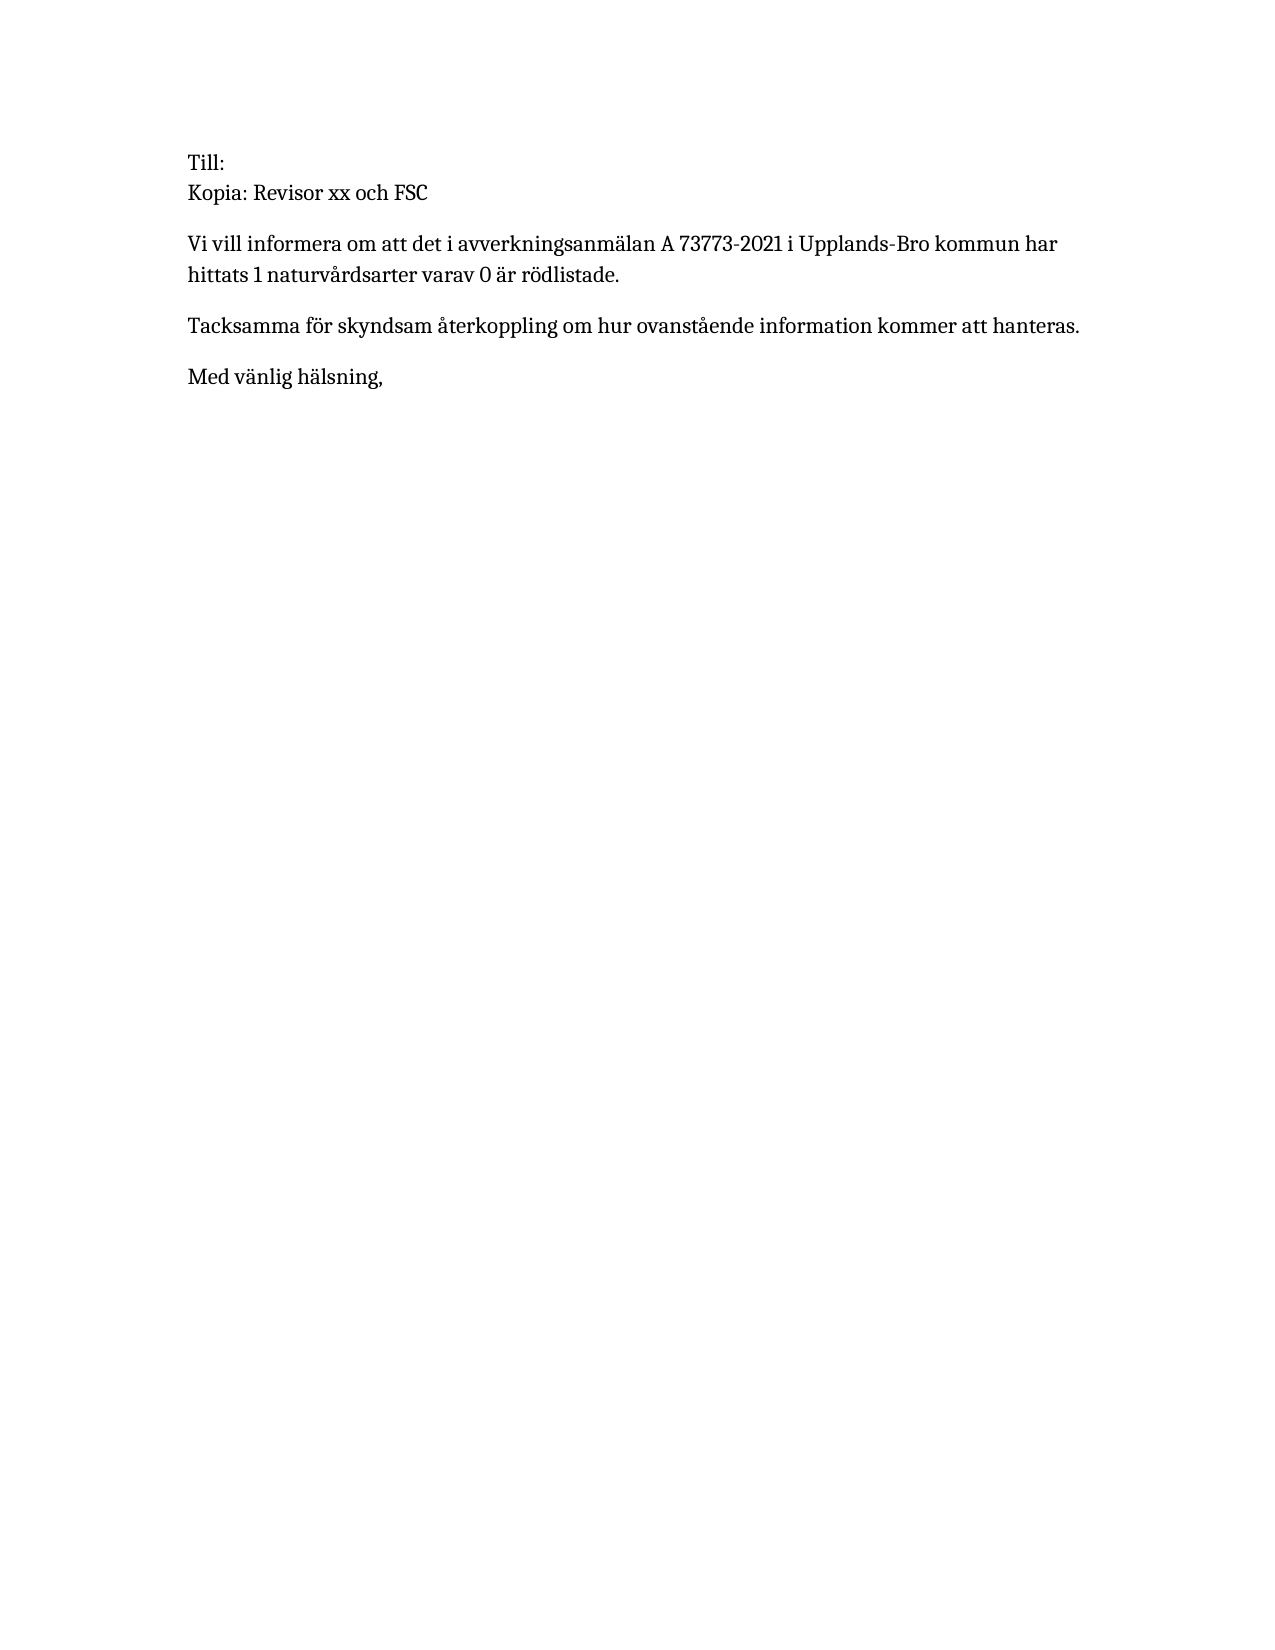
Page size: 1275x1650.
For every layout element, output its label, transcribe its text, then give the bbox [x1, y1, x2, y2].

text Med vänlig hälsning, [187, 363, 1087, 420]
text Till: Kopia: Revisor xx och FSC [187, 150, 1087, 207]
text Tacksamma för skyndsam återkoppling om hur ovanstående information kommer att hanteras. [187, 312, 1087, 339]
text Vi vill informera om att det i avverkningsanmälan A 73773-2021 i Upplands-Bro kommun har hittats 1 naturvårdsarter varav 0 är rödlistade. [187, 231, 1087, 288]
